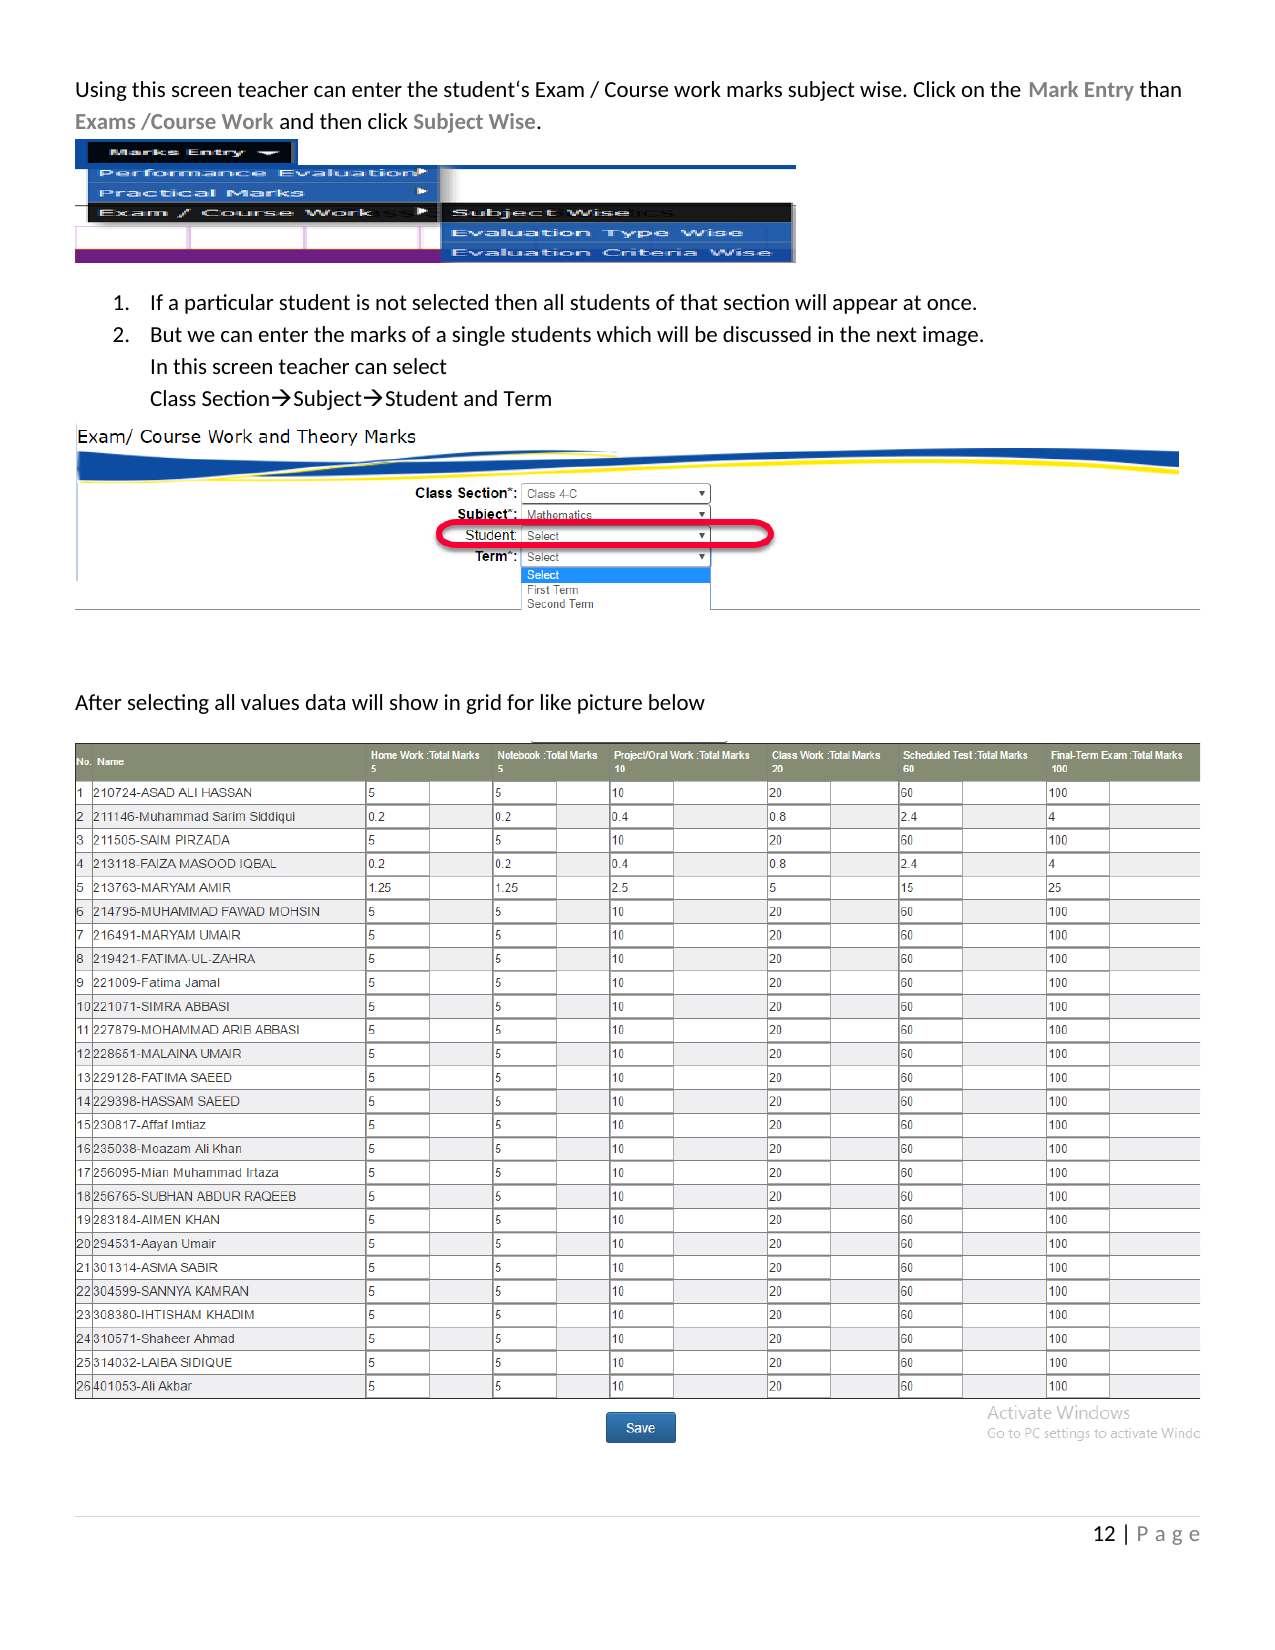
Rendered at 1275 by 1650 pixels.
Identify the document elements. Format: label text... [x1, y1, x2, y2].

text Using this screen teacher can enter the student‘s Exam / Course work marks subject wise. Click on the Mark Entry than Exams /Course Work and then click Subject Wise. [75, 75, 1200, 135]
picture [75, 416, 1200, 610]
list Class SectionSubjectStudent and Term [150, 384, 1200, 412]
list If a particular student is not selected then all students of that section will appear at once. [112, 288, 1200, 316]
picture [75, 741, 1200, 1443]
list But we can enter the marks of a single students which will be discussed in the next image. [112, 320, 1200, 348]
text After selecting all values data will show in grid for like picture below [75, 688, 1200, 716]
picture [75, 139, 796, 263]
list In this screen teacher can select [150, 352, 1200, 380]
